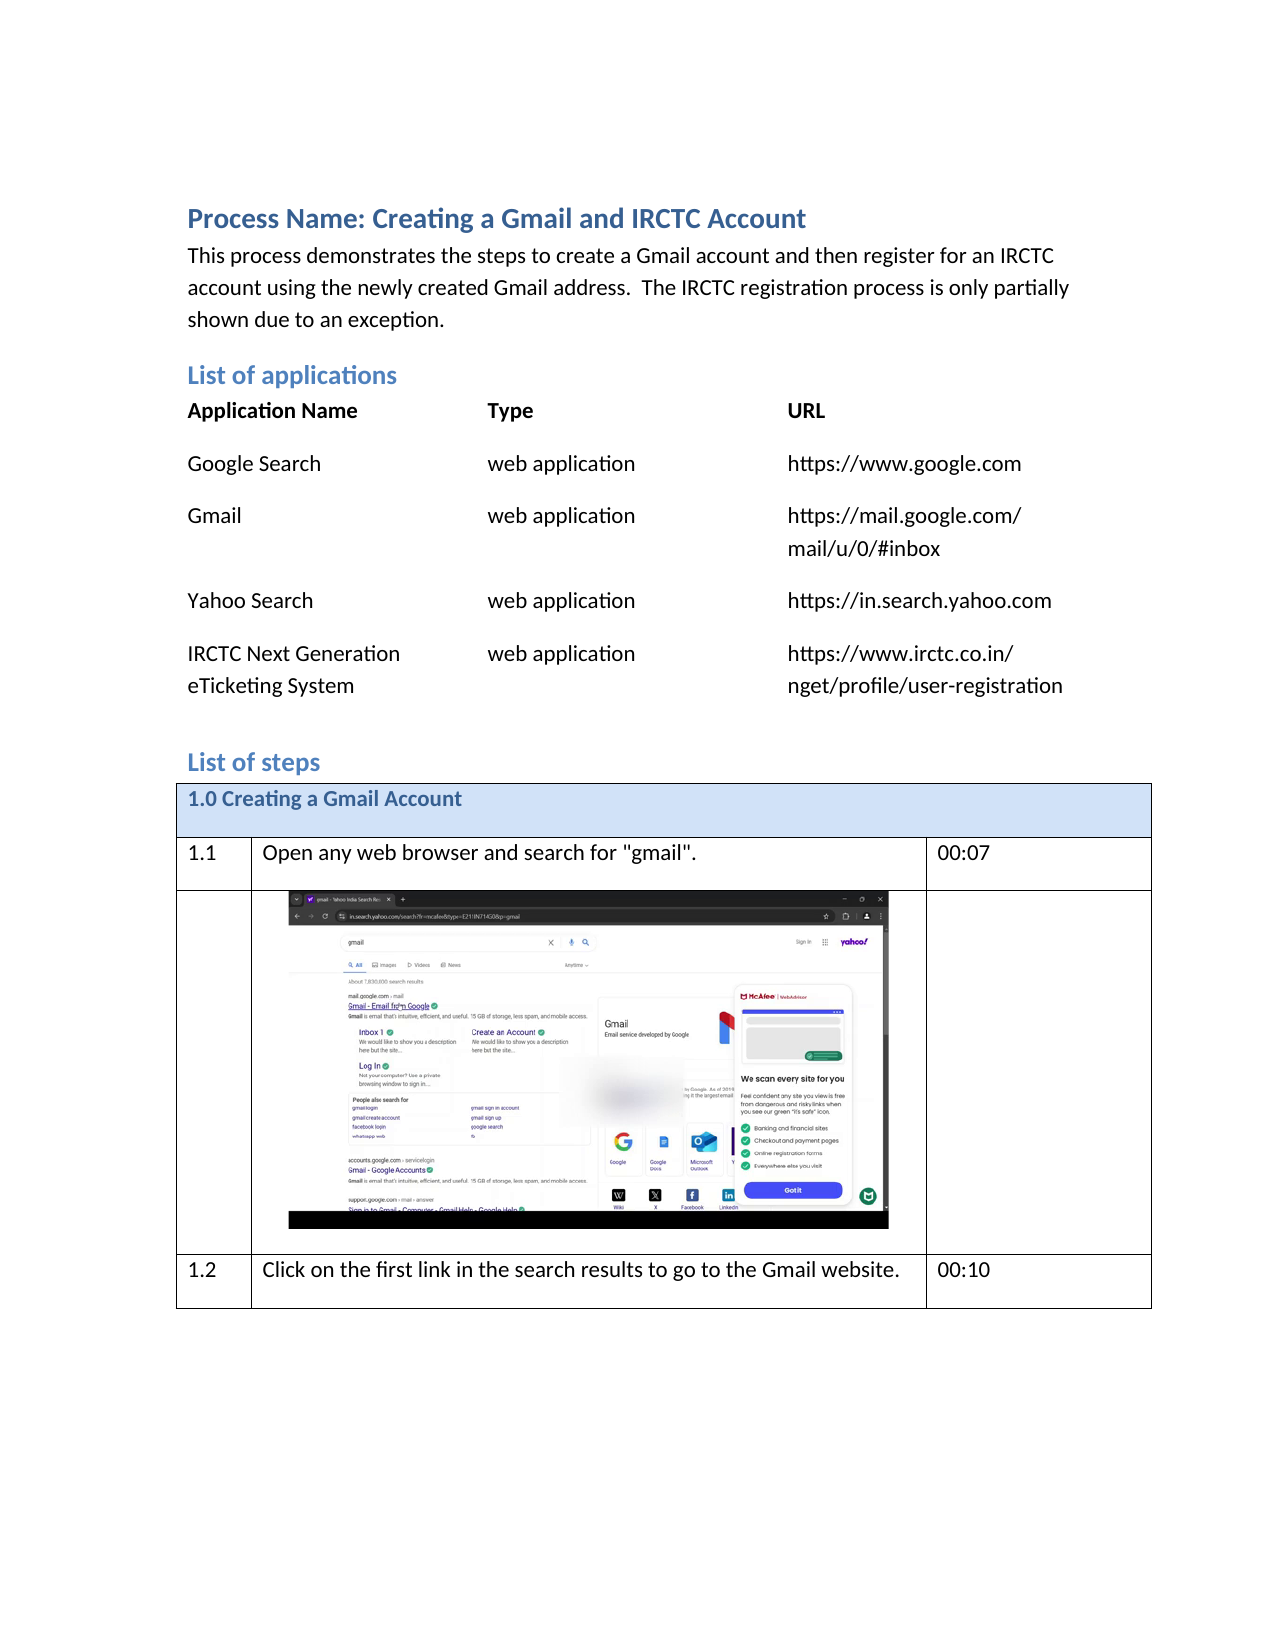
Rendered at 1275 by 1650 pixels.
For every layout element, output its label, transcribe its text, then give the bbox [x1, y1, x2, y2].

table_cell [927, 891, 1151, 1254]
table_cell [177, 891, 251, 1254]
table_cell web application [476, 587, 776, 639]
subtitle List of applications [187, 358, 1087, 391]
table_cell https://mail.google.com/mail/u/0/#inbox [776, 502, 1076, 587]
table_header Type [476, 396, 776, 449]
table_cell Open any web browser and search for "gmail". [252, 838, 926, 890]
table_cell https://www.google.com [776, 449, 1076, 502]
table_cell web application [476, 502, 776, 587]
subtitle List of steps [187, 745, 1087, 778]
table_header 1.0 Creating a Gmail Account [177, 784, 1151, 837]
table_cell Yahoo Search [176, 587, 476, 639]
table_cell 1.1 [177, 838, 251, 890]
table_cell Google Search [176, 449, 476, 502]
table_cell [252, 891, 926, 1254]
table_cell https://www.irctc.co.in/nget/profile/user-registration [776, 639, 1076, 724]
table_header URL [776, 396, 1076, 449]
text This process demonstrates the steps to create a Gmail account and then register for an IRCTC account using the newly created Gmail address. The IRCTC registration process is only partially shown due to an exception. [187, 241, 1087, 333]
table_cell 00:10 [927, 1255, 1151, 1307]
table_cell IRCTC Next Generation eTicketing System [176, 639, 476, 724]
picture [288, 891, 889, 1229]
subtitle Process Name: Creating a Gmail and IRCTC Account [187, 200, 1087, 236]
table_cell web application [476, 449, 776, 502]
table_cell 1.2 [177, 1255, 251, 1307]
table_cell web application [476, 639, 776, 724]
table_cell Click on the first link in the search results to go to the Gmail website. [252, 1255, 926, 1307]
table_cell Gmail [176, 502, 476, 587]
table_header Application Name [176, 396, 476, 449]
table_cell 00:07 [927, 838, 1151, 890]
table_cell https://in.search.yahoo.com [776, 587, 1076, 639]
